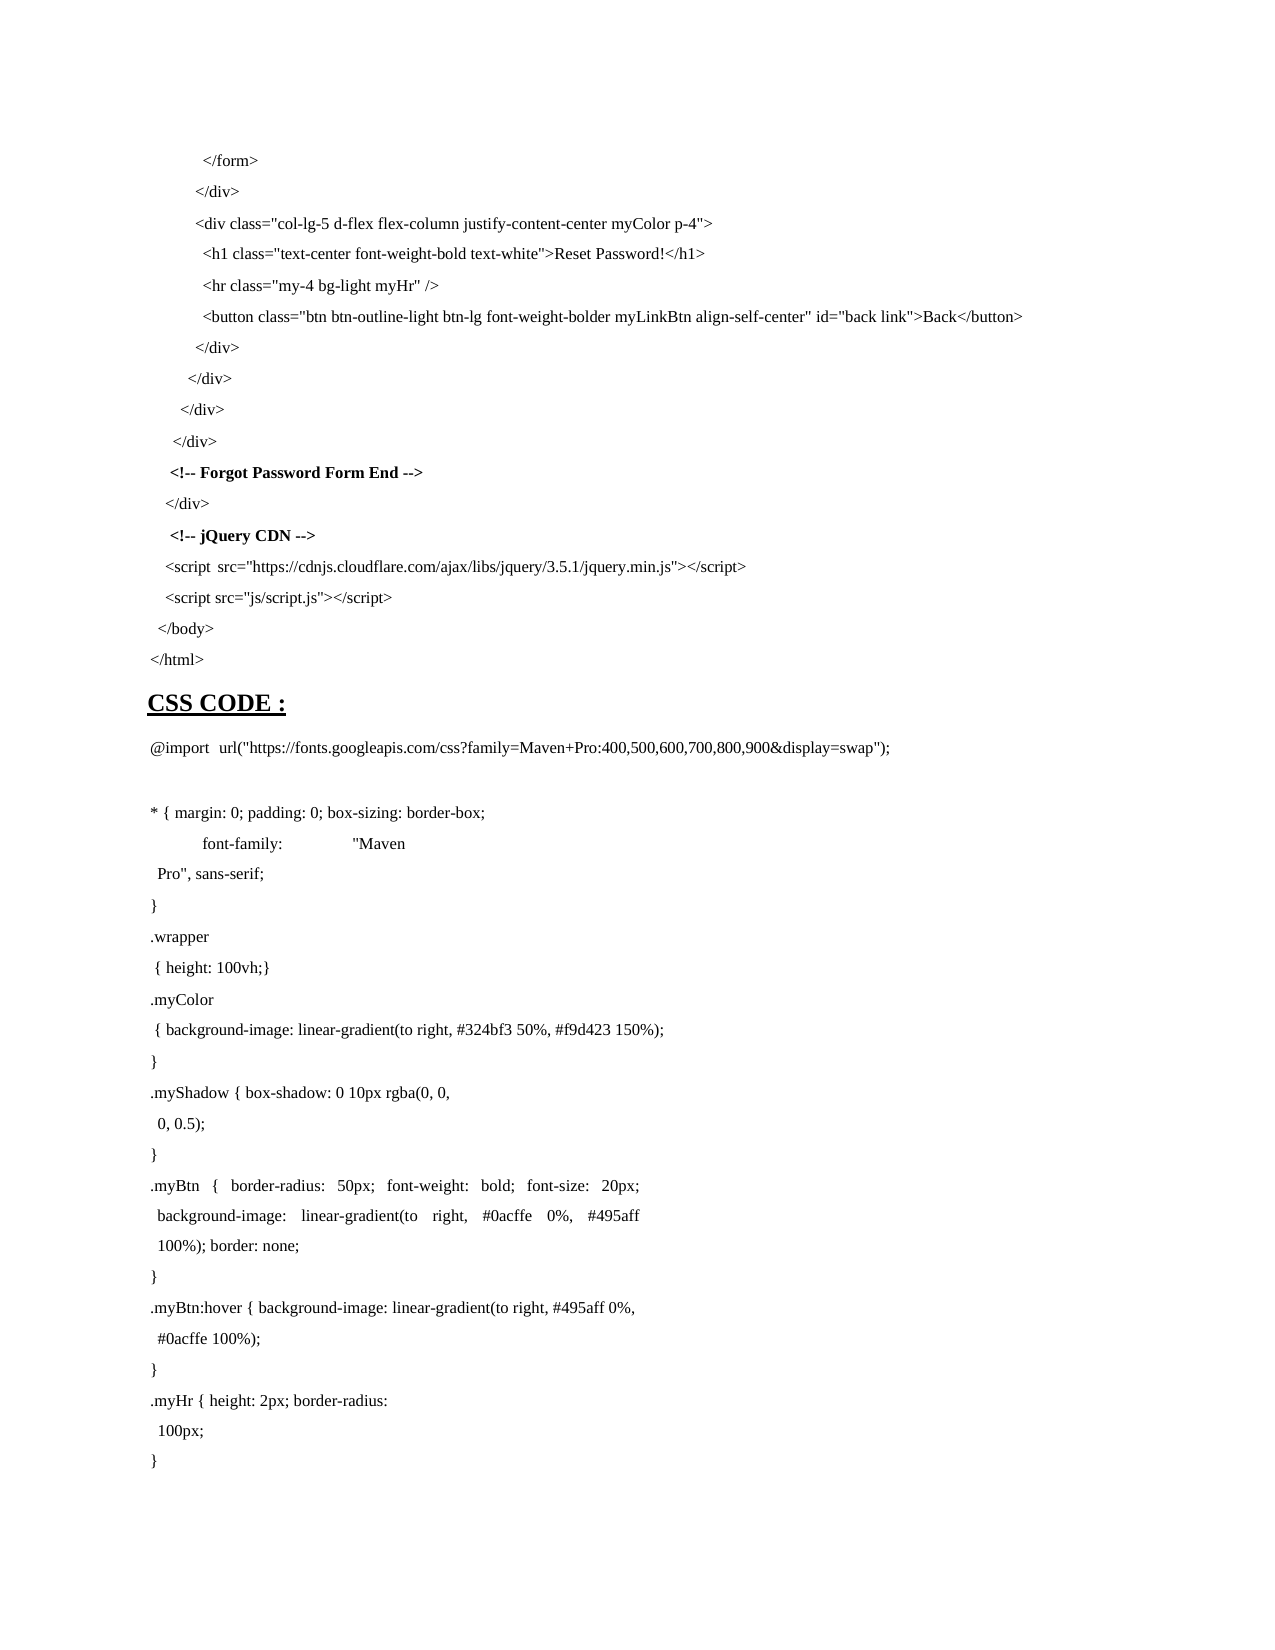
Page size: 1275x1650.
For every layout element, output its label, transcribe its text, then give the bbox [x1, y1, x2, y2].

text .myColor [150, 989, 1177, 1008]
subtitle CSS CODE : [147, 688, 1177, 717]
text </html> [150, 650, 1177, 669]
text </div> [180, 400, 1177, 419]
text * { margin: 0; padding: 0; box-sizing: border-box; font-family: "Maven [150, 803, 486, 853]
text <script src="js/script.js"></script> [165, 587, 1177, 607]
subtitle <!-- Forgot Password Form End --> [169, 462, 1177, 482]
text <script src="https://cdnjs.cloudflare.com/ajax/libs/jquery/3.5.1/jquery.min.js"></script> [165, 557, 1177, 576]
text } [150, 896, 1177, 915]
text <button class="btn btn-outline-light btn-lg font-weight-bolder myLinkBtn align-self-center" id="back link">Back</button> [202, 307, 1177, 326]
text <hr class="my-4 bg-light myHr" /> [202, 275, 1177, 294]
text .myBtn { border-radius: 50px; font-weight: bold; font-size: 20px; background-image: linear-gradient(to right, #0acffe 0%, #495aff 100%); border: none; [150, 1176, 640, 1255]
text <h1 class="text-center font-weight-bold text-white">Reset Password!</h1> [202, 244, 1177, 263]
subtitle <!-- jQuery CDN --> [169, 525, 1177, 544]
text } [150, 1051, 1177, 1071]
text } [150, 1267, 1177, 1286]
text </div> [195, 182, 1177, 201]
text .myBtn:hover { background-image: linear-gradient(to right, #495aff 0%, #0acffe 100%); [150, 1298, 637, 1348]
text </div> [172, 431, 1177, 451]
text } [150, 1451, 1177, 1470]
text .myHr { height: 2px; border-radius: 100px; [150, 1391, 390, 1440]
text @import url("https://fonts.googleapis.com/css?family=Maven+Pro:400,500,600,700,800,900&display=swap"); [150, 738, 1177, 757]
text </body> [157, 619, 1177, 638]
text { background-image: linear-gradient(to right, #324bf3 50%, #f9d423 150%); [153, 1020, 1177, 1039]
text } [150, 1360, 1177, 1379]
text } [150, 1145, 1177, 1164]
text <div class="col-lg-5 d-flex flex-column justify-content-center myColor p-4"> [195, 213, 1177, 233]
text Pro", sans-serif; [157, 864, 1177, 883]
text </div> [187, 369, 1177, 388]
text .wrapper [150, 926, 1177, 946]
text </div> [165, 494, 1177, 513]
text </div> [195, 338, 1177, 357]
text </form> [202, 151, 1177, 170]
text { height: 100vh;} [153, 958, 1177, 977]
text .myShadow { box-shadow: 0 10px rgba(0, 0, 0, 0.5); [150, 1082, 452, 1133]
